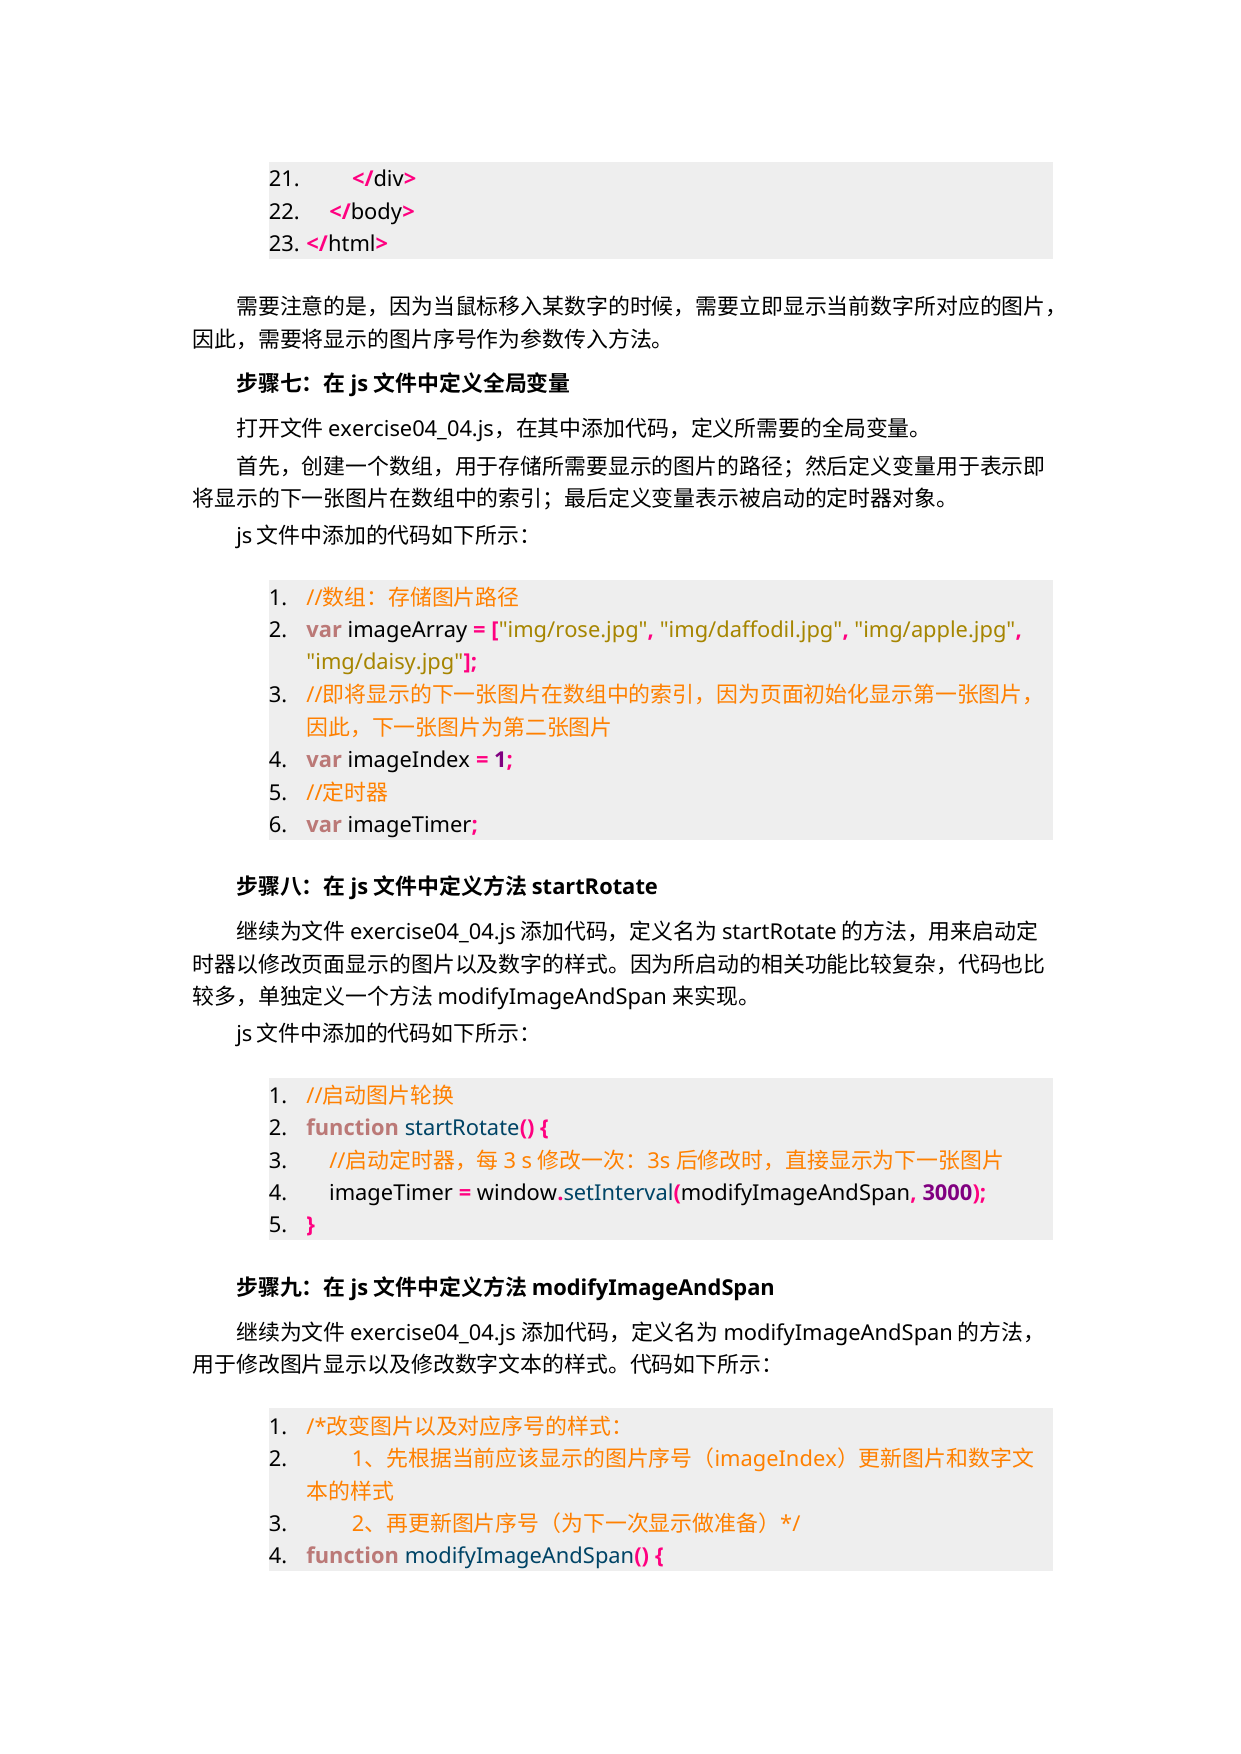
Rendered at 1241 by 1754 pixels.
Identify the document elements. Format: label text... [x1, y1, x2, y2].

text 步骤七：在 js 文件中定义全局变量 [192, 366, 1048, 399]
text 继续为文件exercise04_04.js添加代码，定义名为 startRotate的方法，用来启动定时器以修改页面显示的图片以及数字的样式。因为所启动的相关功能比较复杂，代码也比较多，单独定义一个方法modifyImageAndSpan 来实现。 [192, 914, 1048, 1011]
list 1、先根据当前应该显示的图片序号（imageIndex）更新图片和数字文本的样式 [269, 1441, 1053, 1506]
list </div> [269, 162, 1053, 194]
list } [269, 1208, 1053, 1240]
text 需要注意的是，因为当鼠标移入某数字的时候，需要立即显示当前数字所对应的图片，因此，需要将显示的图片序号作为参数传入方法。 [192, 289, 1048, 354]
list 2、再更新图片序号（为下一次显示做准备）*/ [269, 1506, 1053, 1538]
list </body> [269, 194, 1053, 227]
list </html> [269, 227, 1053, 259]
list imageTimer = window.setInterval(modifyImageAndSpan, 3000); [269, 1175, 1053, 1208]
list //定时器 [269, 775, 1053, 807]
text js文件中添加的代码如下所示： [192, 518, 1048, 551]
list function modifyImageAndSpan() { [269, 1538, 1053, 1571]
text 步骤九：在 js 文件中定义方法 modifyImageAndSpan [192, 1269, 1048, 1302]
list var imageArray = ["img/rose.jpg", "img/daffodil.jpg", "img/apple.jpg", "img/daisy.jpg"]; [269, 612, 1053, 677]
list //启动图片轮换 [269, 1078, 1053, 1110]
list function startRotate() { [269, 1110, 1053, 1143]
list var imageTimer; [269, 807, 1053, 840]
list //数组：存储图片路径 [269, 580, 1053, 612]
text 步骤八：在 js 文件中定义方法 startRotate [192, 869, 1048, 901]
text 打开文件exercise04_04.js，在其中添加代码，定义所需要的全局变量。 [192, 411, 1048, 444]
list //启动定时器，每 3 s 修改一次：3s 后修改时，直接显示为下一张图片 [269, 1143, 1053, 1175]
list var imageIndex = 1; [269, 742, 1053, 775]
text js文件中添加的代码如下所示： [192, 1016, 1048, 1048]
text 首先，创建一个数组，用于存储所需要显示的图片的路径；然后定义变量用于表示即将显示的下一张图片在数组中的索引；最后定义变量表示被启动的定时器对象。 [192, 448, 1048, 513]
list /*改变图片以及对应序号的样式： [269, 1408, 1053, 1441]
text 继续为文件exercise04_04.js 添加代码，定义名为 modifyImageAndSpan的方法，用于修改图片显示以及修改数字文本的样式。代码如下所示： [192, 1314, 1048, 1379]
list //即将显示的下一张图片在数组中的索引，因为页面初始化显示第一张图片，因此，下一张图片为第二张图片 [269, 677, 1053, 742]
